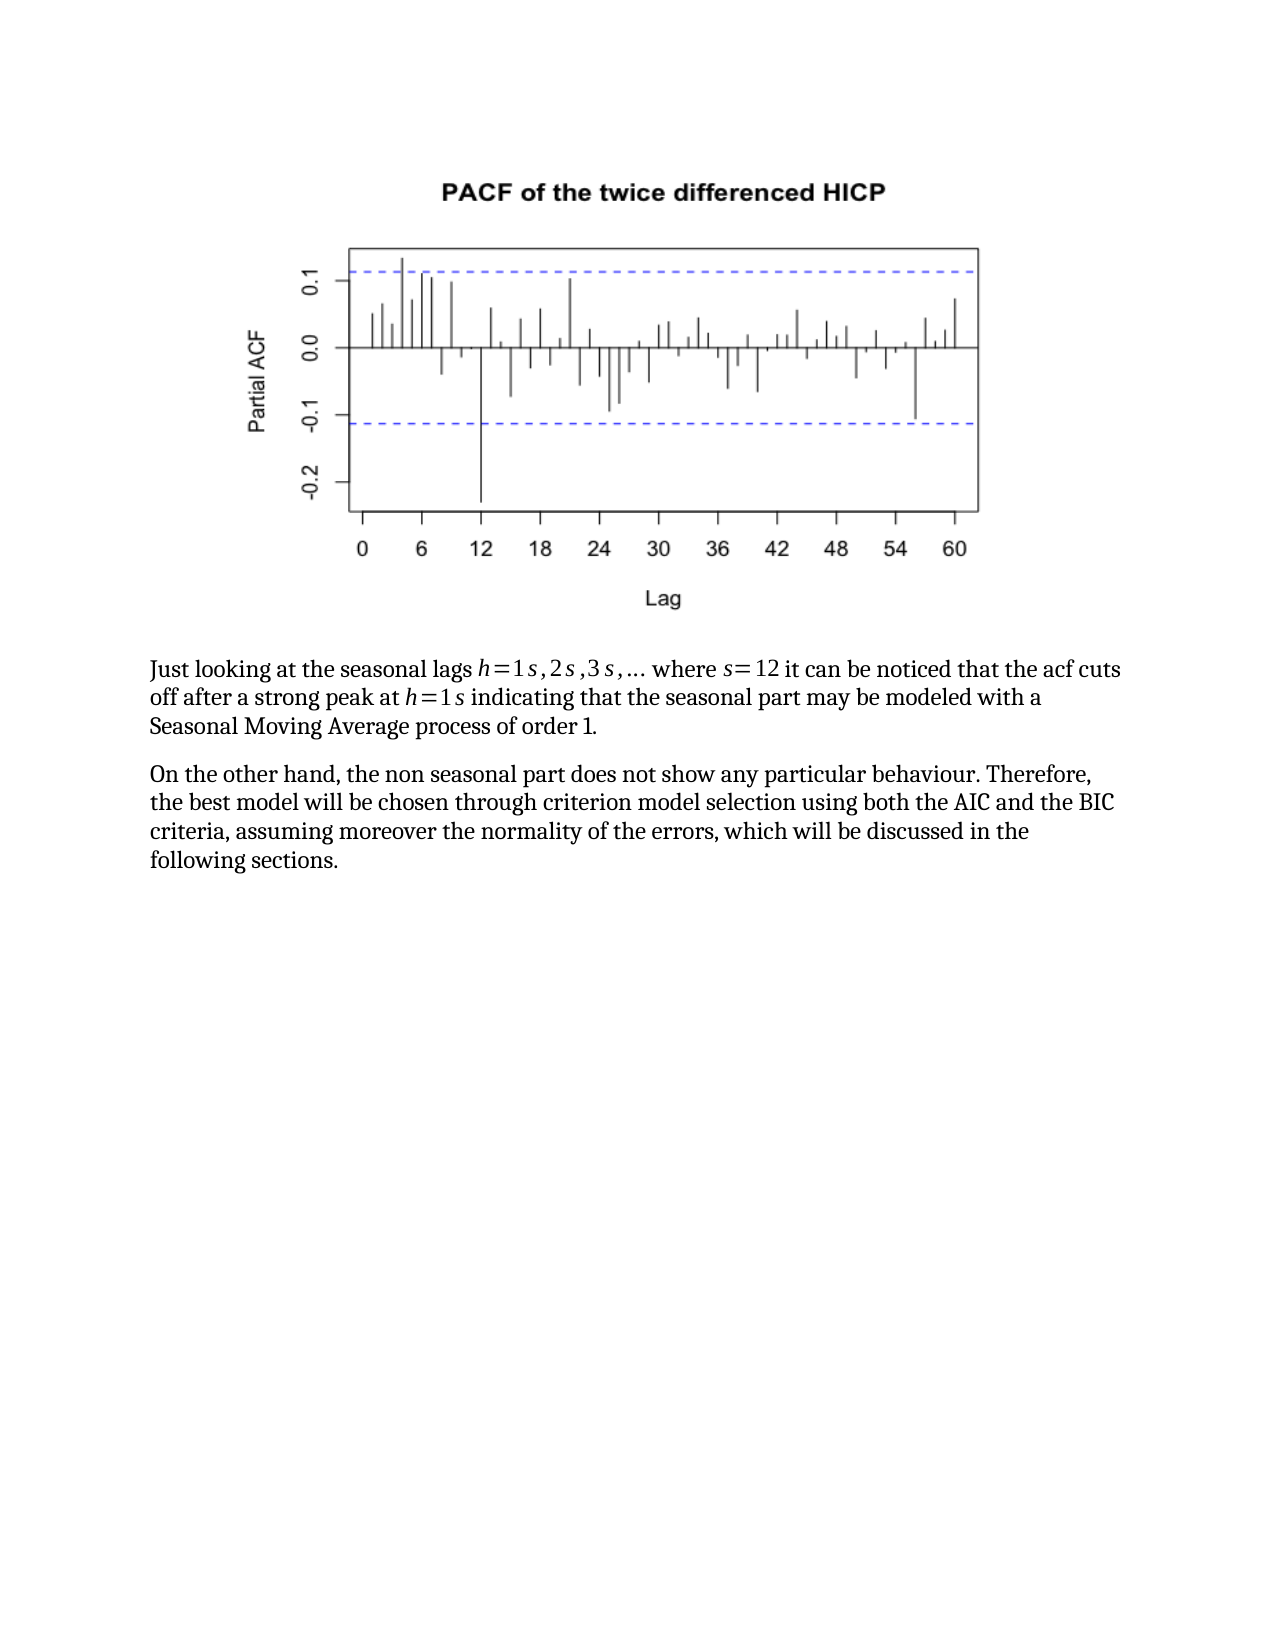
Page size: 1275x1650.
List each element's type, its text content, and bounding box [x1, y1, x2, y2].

picture [241, 150, 1034, 636]
text On the other hand, the non seasonal part does not show any particular behaviour. Therefore, the best model will be chosen through criterion model selection using both the AIC and the BIC criteria, assuming moreover the normality of the errors, which will be discussed in the following sections. [150, 759, 1125, 874]
text Just looking at the seasonal lags where it can be noticed that the acf cuts off after a strong peak at indicating that the seasonal part may be modeled with a Seasonal Moving Average process of order 1. [150, 654, 1125, 741]
